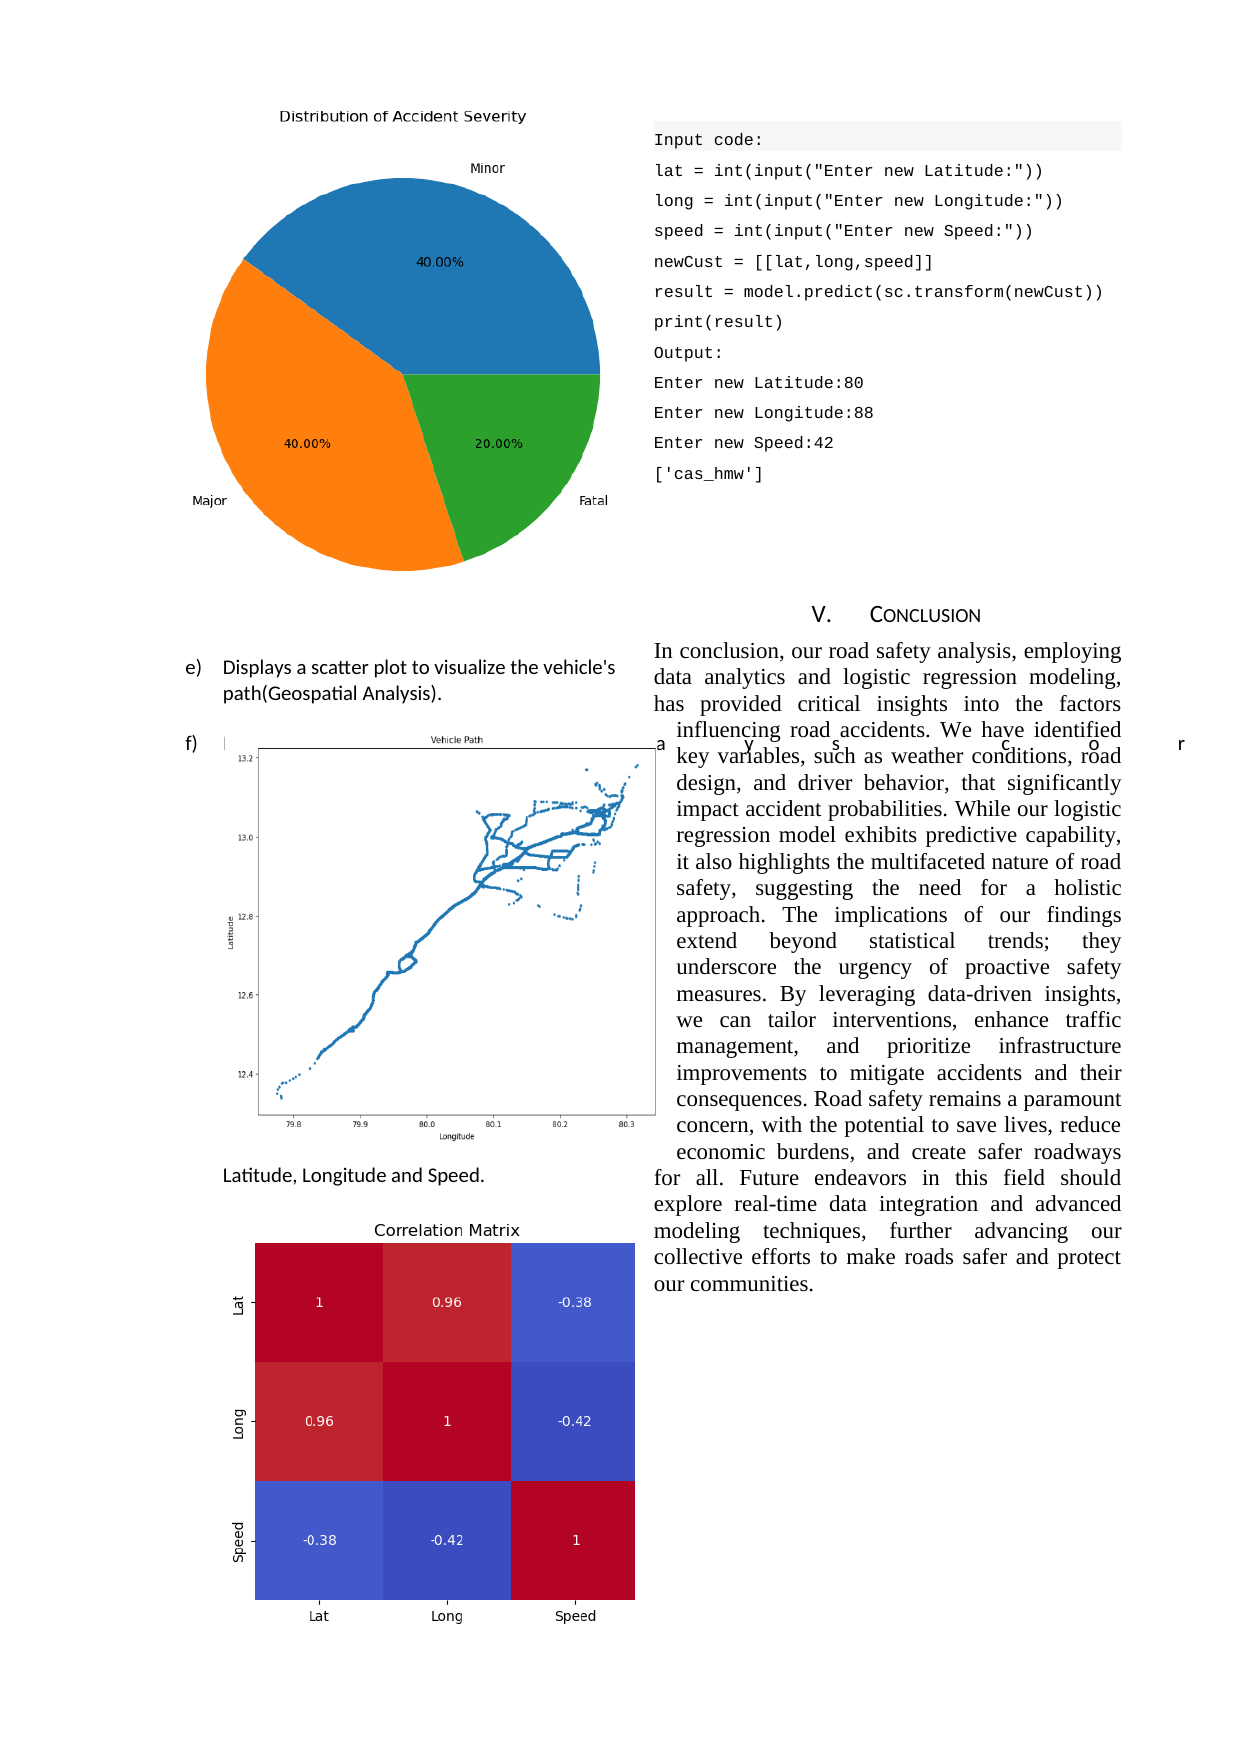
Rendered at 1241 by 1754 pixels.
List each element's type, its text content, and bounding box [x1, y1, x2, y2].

text Input code: [654, 121, 1122, 151]
picture [147, 101, 635, 629]
text Output: [654, 333, 1122, 363]
picture [222, 1214, 635, 1632]
text print(result) [654, 302, 1122, 333]
text newCust = [[lat,long,speed]] [654, 242, 1122, 272]
text In conclusion, our road safety analysis, employing data analytics and logistic regression modeling, has provided critical insights into the factors influencing road accidents. We have identified key variables, such as weather conditions, road design, and driver behavior, that significantly impact accident probabilities. While our logistic regression model exhibits predictive capability, it also highlights the multifaceted nature of road safety, suggesting the need for a holistic approach. The implications of our findings extend beyond statistical trends; they underscore the urgency of proactive safety measures. By leveraging data-driven insights, we can tailor interventions, enhance traffic management, and prioritize infrastructure improvements to mitigate accidents and their consequences. Road safety remains a paramount concern, with the potential to save lives, reduce economic burdens, and create safer roadways for all. Future endeavors in this field should explore real-time data integration and advanced modeling techniques, further advancing our collective efforts to make roads safer and protect our communities. [654, 637, 1122, 1296]
picture [222, 730, 657, 1143]
list Displays a scatter plot to visualize the vehicle's path(Geospatial Analysis). [185, 654, 616, 705]
text long = int(input("Enter new Longitude:")) [654, 181, 1122, 211]
subtitle Conclusion [691, 598, 1122, 629]
text result = model.predict(sc.transform(newCust)) [654, 272, 1122, 302]
text speed = int(input("Enter new Speed:")) [654, 211, 1122, 242]
text lat = int(input("Enter new Latitude:")) [654, 151, 1122, 181]
text Enter new Longitude:88 [654, 393, 1122, 424]
text ['cas_hmw'] [654, 454, 1122, 484]
text Enter new Speed:42 [654, 424, 1122, 454]
text Enter new Latitude:80 [654, 363, 1122, 393]
